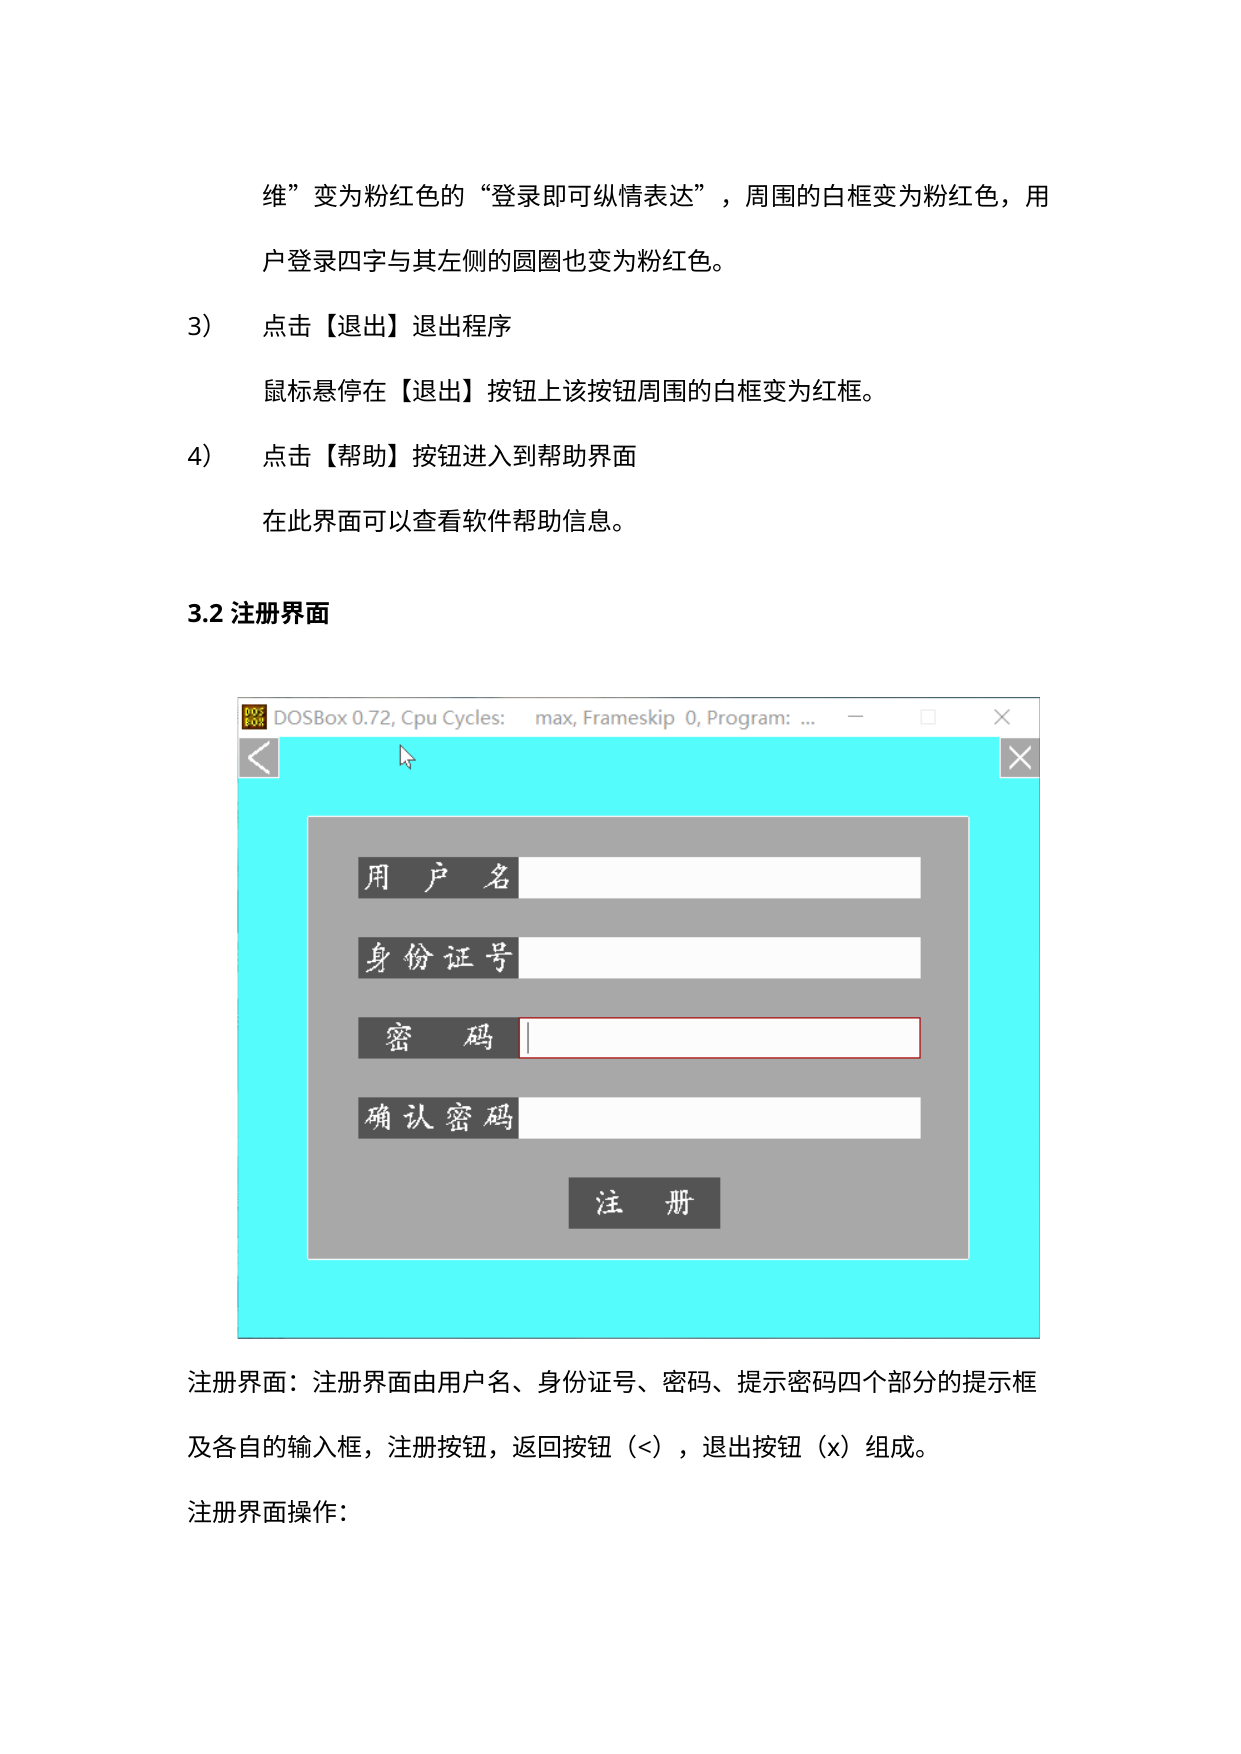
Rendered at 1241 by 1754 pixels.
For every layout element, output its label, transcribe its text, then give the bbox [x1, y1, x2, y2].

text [262, 162, 1053, 292]
text 3.2 注册界面 [187, 579, 1053, 644]
picture [237, 697, 1040, 1339]
text 鼠标悬停在【退出】按钮上该按钮周围的白框变为红框。 [262, 357, 1053, 422]
list 点击【帮助】按钮进入到帮助界面 [187, 422, 1053, 487]
list 点击【退出】退出程序 [187, 292, 1053, 357]
text 注册界面：注册界面由用户名、身份证号、密码、提示密码四个部分的提示框及各自的输入框，注册按钮，返回按钮（<），退出按钮（x）组成。 [187, 1348, 1053, 1478]
text 在此界面可以查看软件帮助信息。 [262, 487, 1053, 552]
text 注册界面操作： [187, 1478, 1053, 1543]
